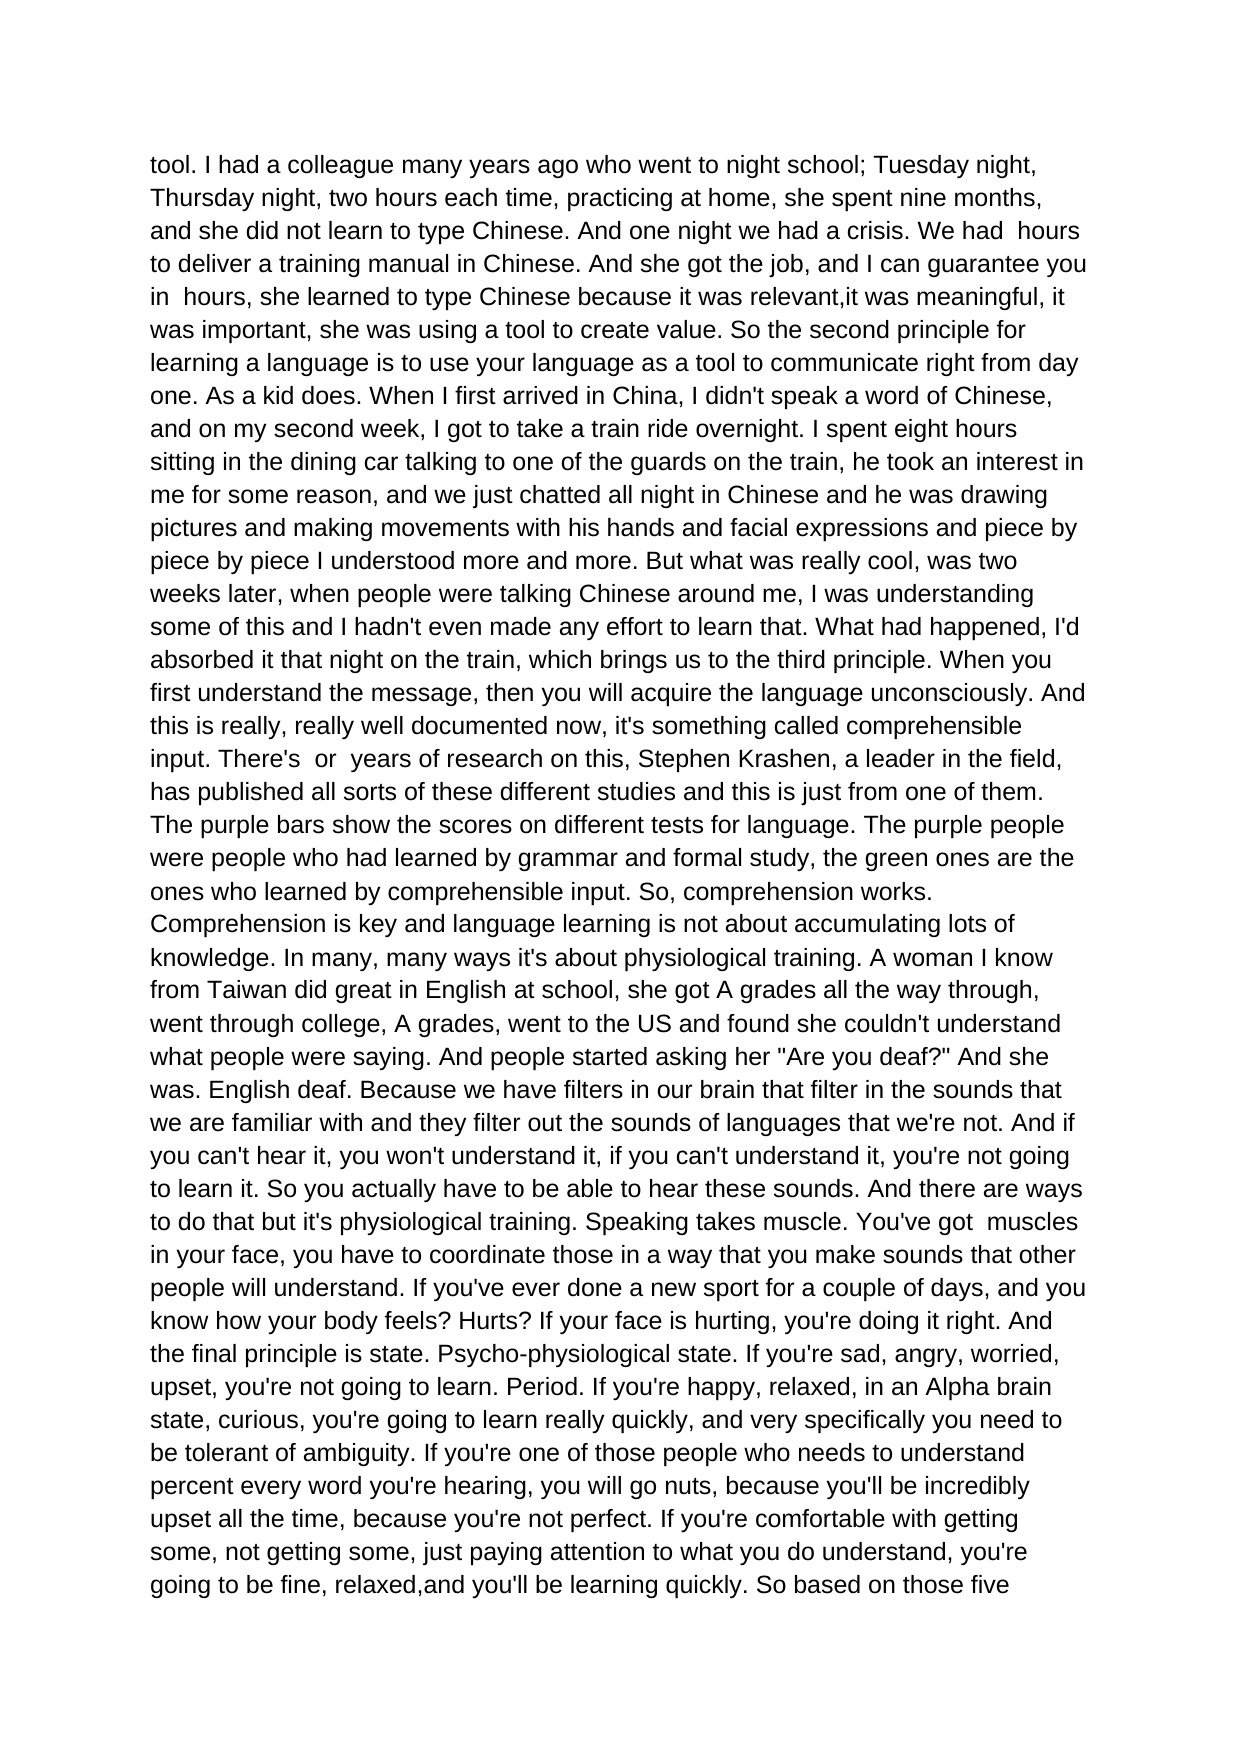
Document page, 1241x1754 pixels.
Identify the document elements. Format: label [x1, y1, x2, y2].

text [150, 150, 1090, 1599]
